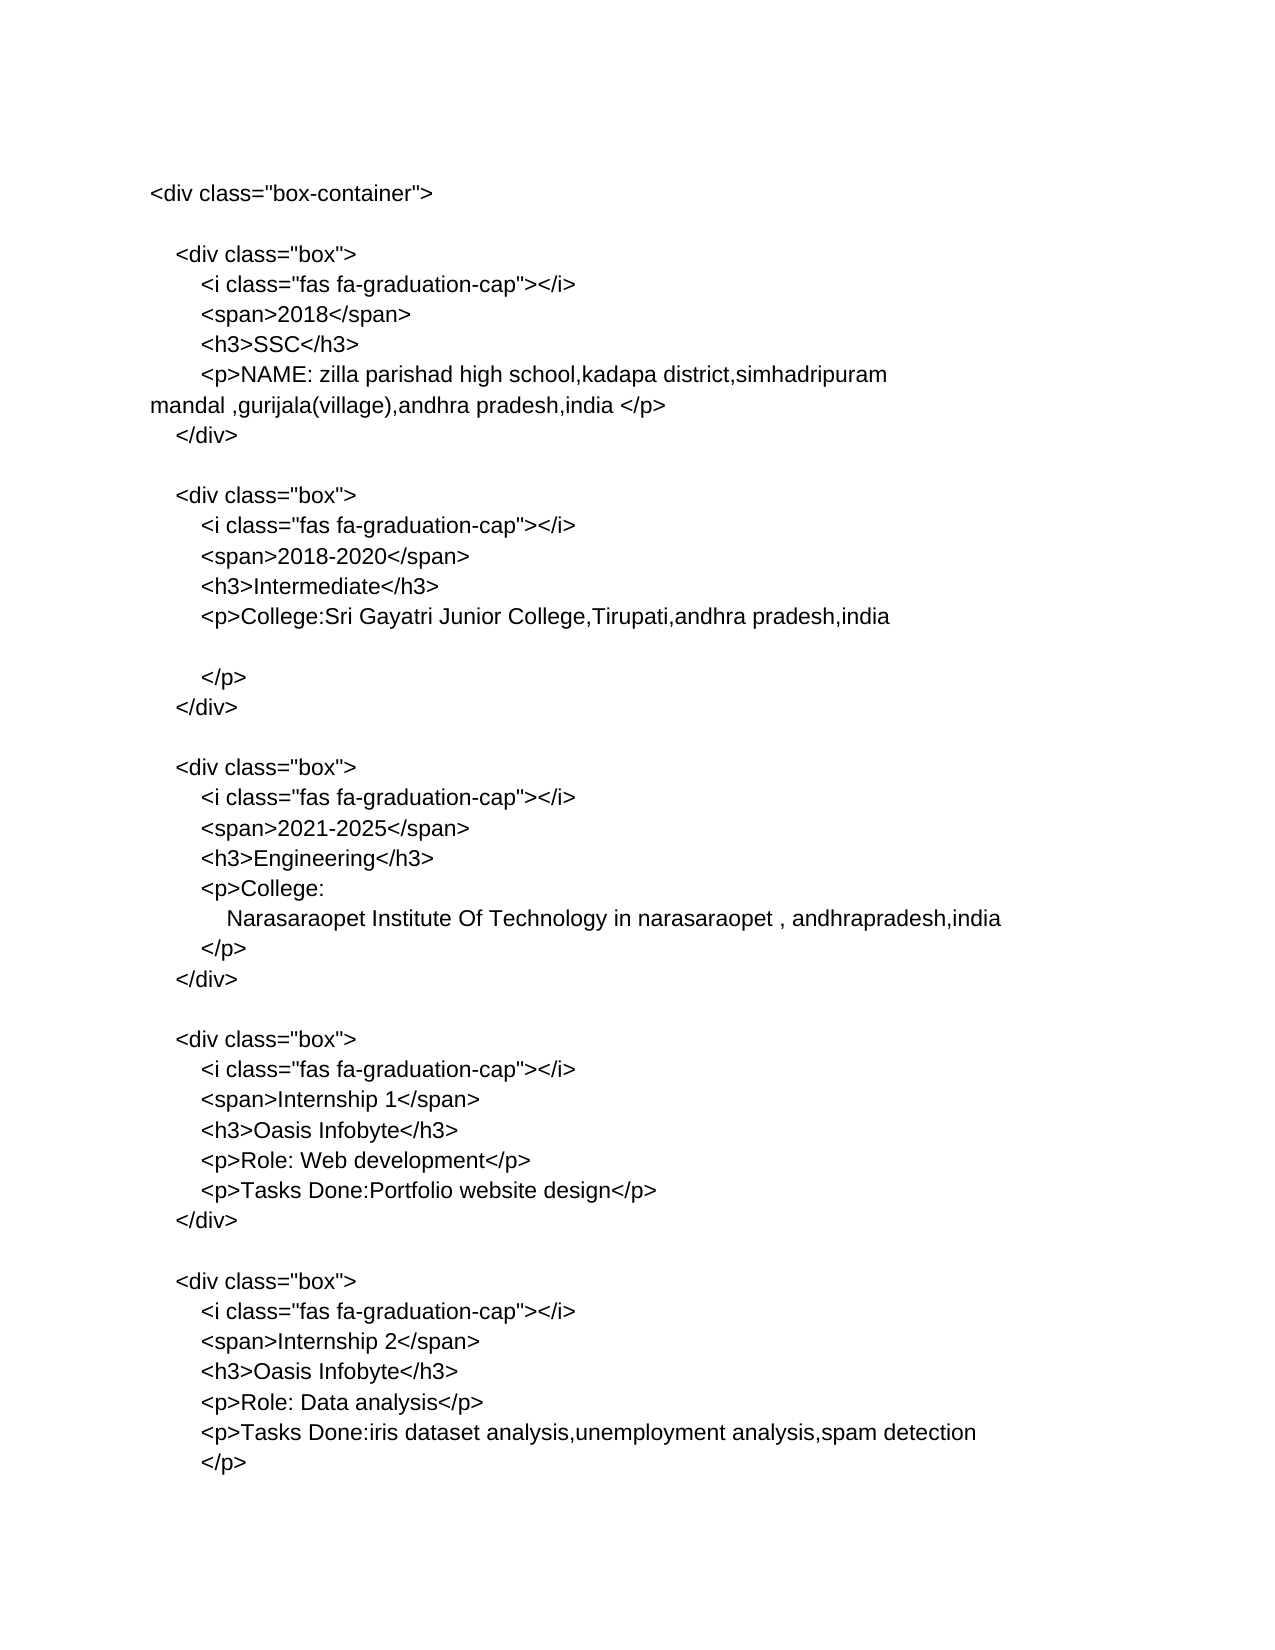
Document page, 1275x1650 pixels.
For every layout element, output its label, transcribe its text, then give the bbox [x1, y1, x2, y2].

text <span>2018-2020</span> [150, 543, 1125, 569]
text <h3>Intermediate</h3> [150, 573, 1125, 599]
text <p>College:Sri Gayatri Junior College,Tirupati,andhra pradesh,india [150, 603, 1125, 629]
text <h3>SSC</h3> [150, 331, 1125, 358]
text <div class="box"> [150, 1026, 1125, 1052]
text <h3>Engineering</h3> [150, 845, 1125, 871]
text <h3>Oasis Infobyte</h3> [150, 1358, 1125, 1385]
text <i class="fas fa-graduation-cap"></i> [150, 512, 1125, 539]
text <i class="fas fa-graduation-cap"></i> [150, 271, 1125, 297]
text <div class="box-container"> [150, 180, 1125, 207]
text <span>2018</span> [150, 301, 1125, 327]
text <i class="fas fa-graduation-cap"></i> [150, 784, 1125, 811]
text <p>NAME: zilla parishad high school,kadapa district,simhadripuram mandal ,gurijala(village),andhra pradesh,india </p> [150, 361, 1125, 418]
text </div> [150, 966, 1125, 992]
text <i class="fas fa-graduation-cap"></i> [150, 1056, 1125, 1083]
text </div> [150, 694, 1125, 720]
text </p> [150, 663, 1125, 690]
text <div class="box"> [150, 754, 1125, 781]
text <p>Tasks Done:iris dataset analysis,unemployment analysis,spam detection [150, 1419, 1125, 1445]
text <div class="box"> [150, 1268, 1125, 1294]
text </div> [150, 1207, 1125, 1234]
text <h3>Oasis Infobyte</h3> [150, 1117, 1125, 1143]
text <div class="box"> [150, 482, 1125, 509]
text <p>College: [150, 875, 1125, 901]
text <div class="box"> [150, 241, 1125, 267]
text <i class="fas fa-graduation-cap"></i> [150, 1298, 1125, 1324]
text Narasaraopet Institute Of Technology in narasaraopet , andhrapradesh,india [150, 905, 1125, 932]
text <span>Internship 2</span> [150, 1328, 1125, 1354]
text <span>2021-2025</span> [150, 814, 1125, 841]
text </p> [150, 935, 1125, 962]
text <p>Role: Web development</p> [150, 1147, 1125, 1173]
text </div> [150, 422, 1125, 448]
text <p>Role: Data analysis</p> [150, 1388, 1125, 1415]
text <p>Tasks Done:Portfolio website design</p> [150, 1177, 1125, 1203]
text </p> [150, 1449, 1125, 1475]
text <span>Internship 1</span> [150, 1086, 1125, 1113]
